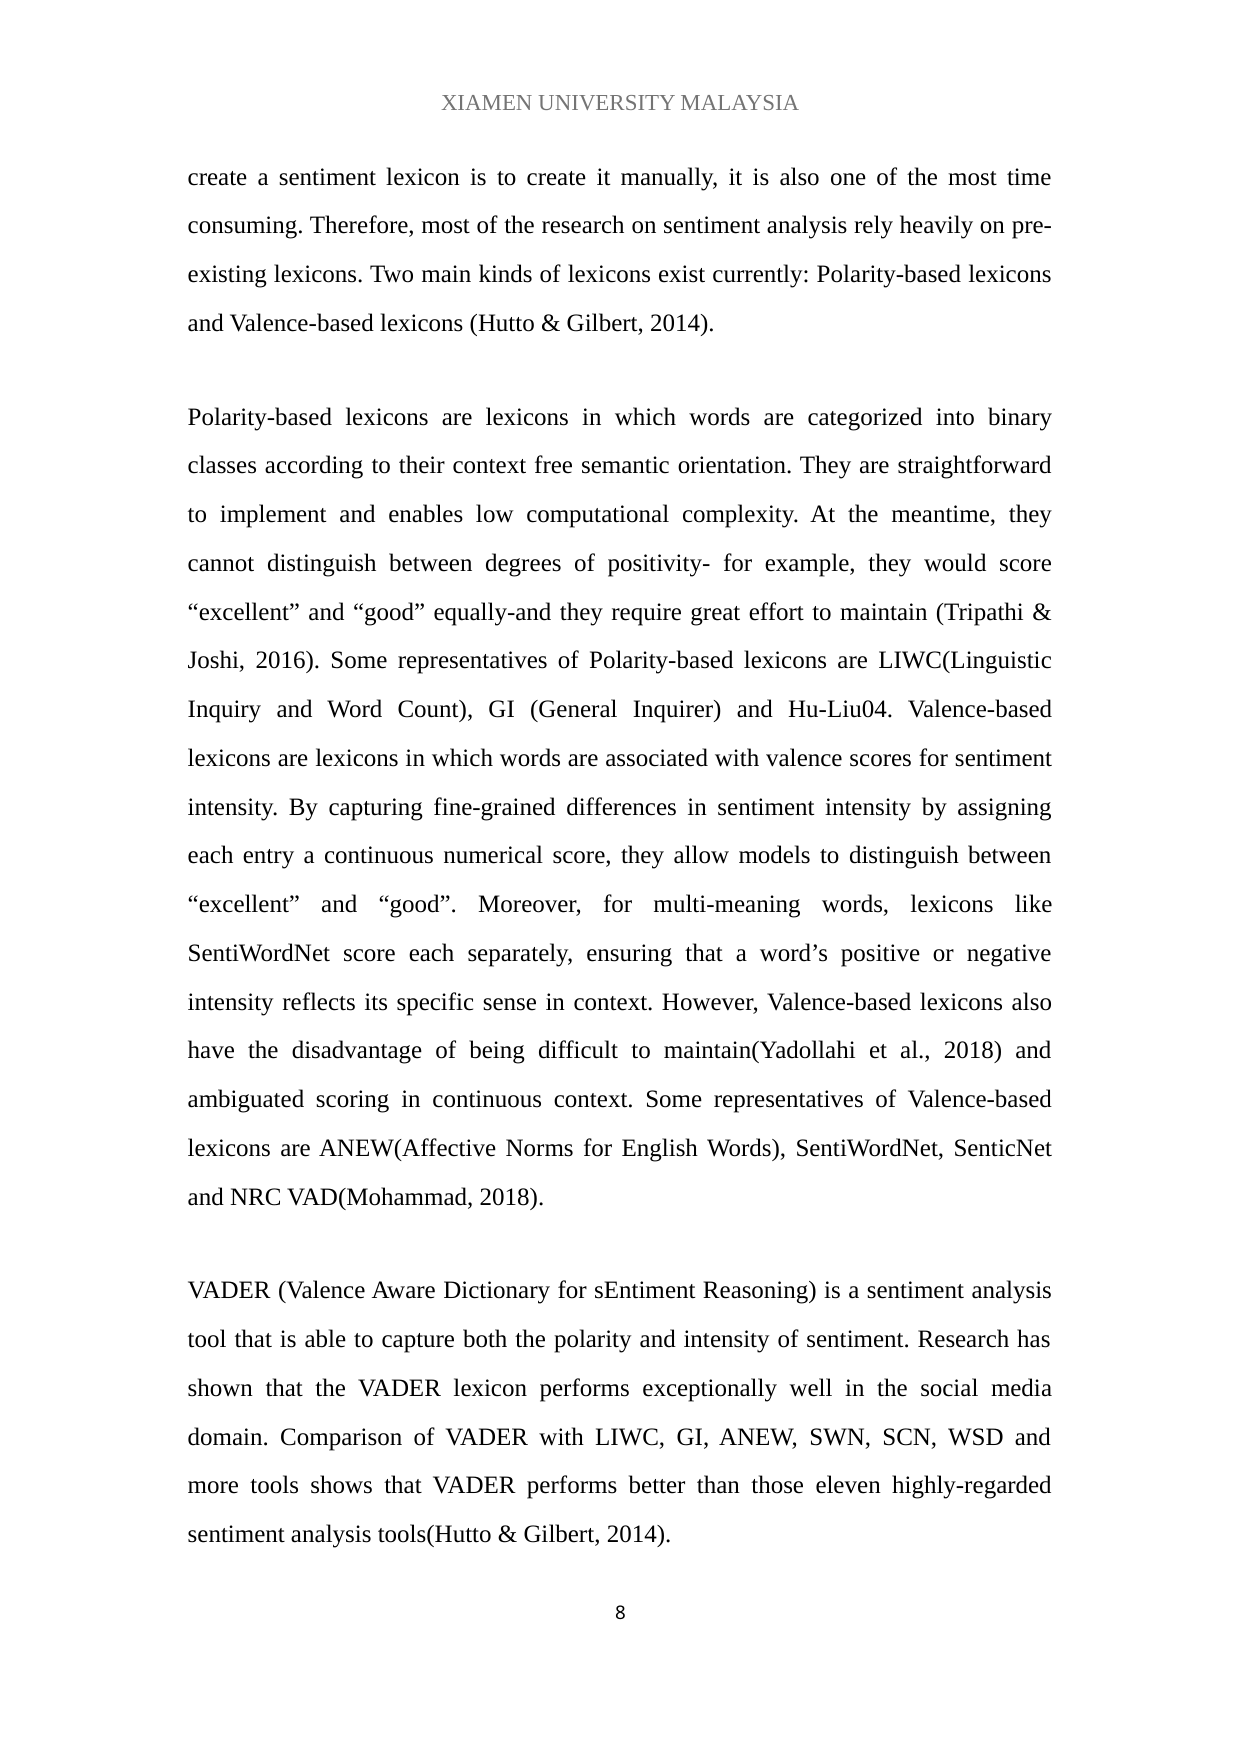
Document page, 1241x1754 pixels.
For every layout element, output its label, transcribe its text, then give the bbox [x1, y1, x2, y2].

text VADER (Valence Aware Dictionary for sEntiment Reasoning) is a sentiment analysis tool that is able to capture both the polarity and intensity of sentiment. Research has shown that the VADER lexicon performs exceptionally well in the social media domain. Comparison of VADER with LIWC, GI, ANEW, SWN, SCN, WSD and more tools shows that VADER performs better than those eleven highly-regarded sentiment analysis tools(Hutto & Gilbert, 2014). [187, 1273, 1053, 1550]
text Polarity-based lexicons are lexicons in which words are categorized into binary classes according to their context free semantic orientation. They are straightforward to implement and enables low computational complexity. At the meantime, they cannot distinguish between degrees of positivity- for example, they would score “excellent” and “good” equally-and they require great effort to maintain (Tripathi & Joshi, 2016). Some representatives of Polarity-based lexicons are LIWC(Linguistic Inquiry and Word Count), GI (General Inquirer) and Hu-Liu04. Valence-based lexicons are lexicons in which words are associated with valence scores for sentiment intensity. By capturing fine-grained differences in sentiment intensity by assigning each entry a continuous numerical score, they allow models to distinguish between “excellent” and “good”. Moreover, for multi-meaning words, lexicons like SentiWordNet score each separately, ensuring that a word’s positive or negative intensity reflects its specific sense in context. However, Valence-based lexicons also have the disadvantage of being difficult to maintain(Yadollahi et al., 2018) and ambiguated scoring in continuous context. Some representatives of Valence-based lexicons are ANEW(Affective Norms for English Words), SentiWordNet, SenticNet and NRC VAD(Mohammad, 2018). [187, 400, 1053, 1212]
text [187, 160, 1053, 338]
